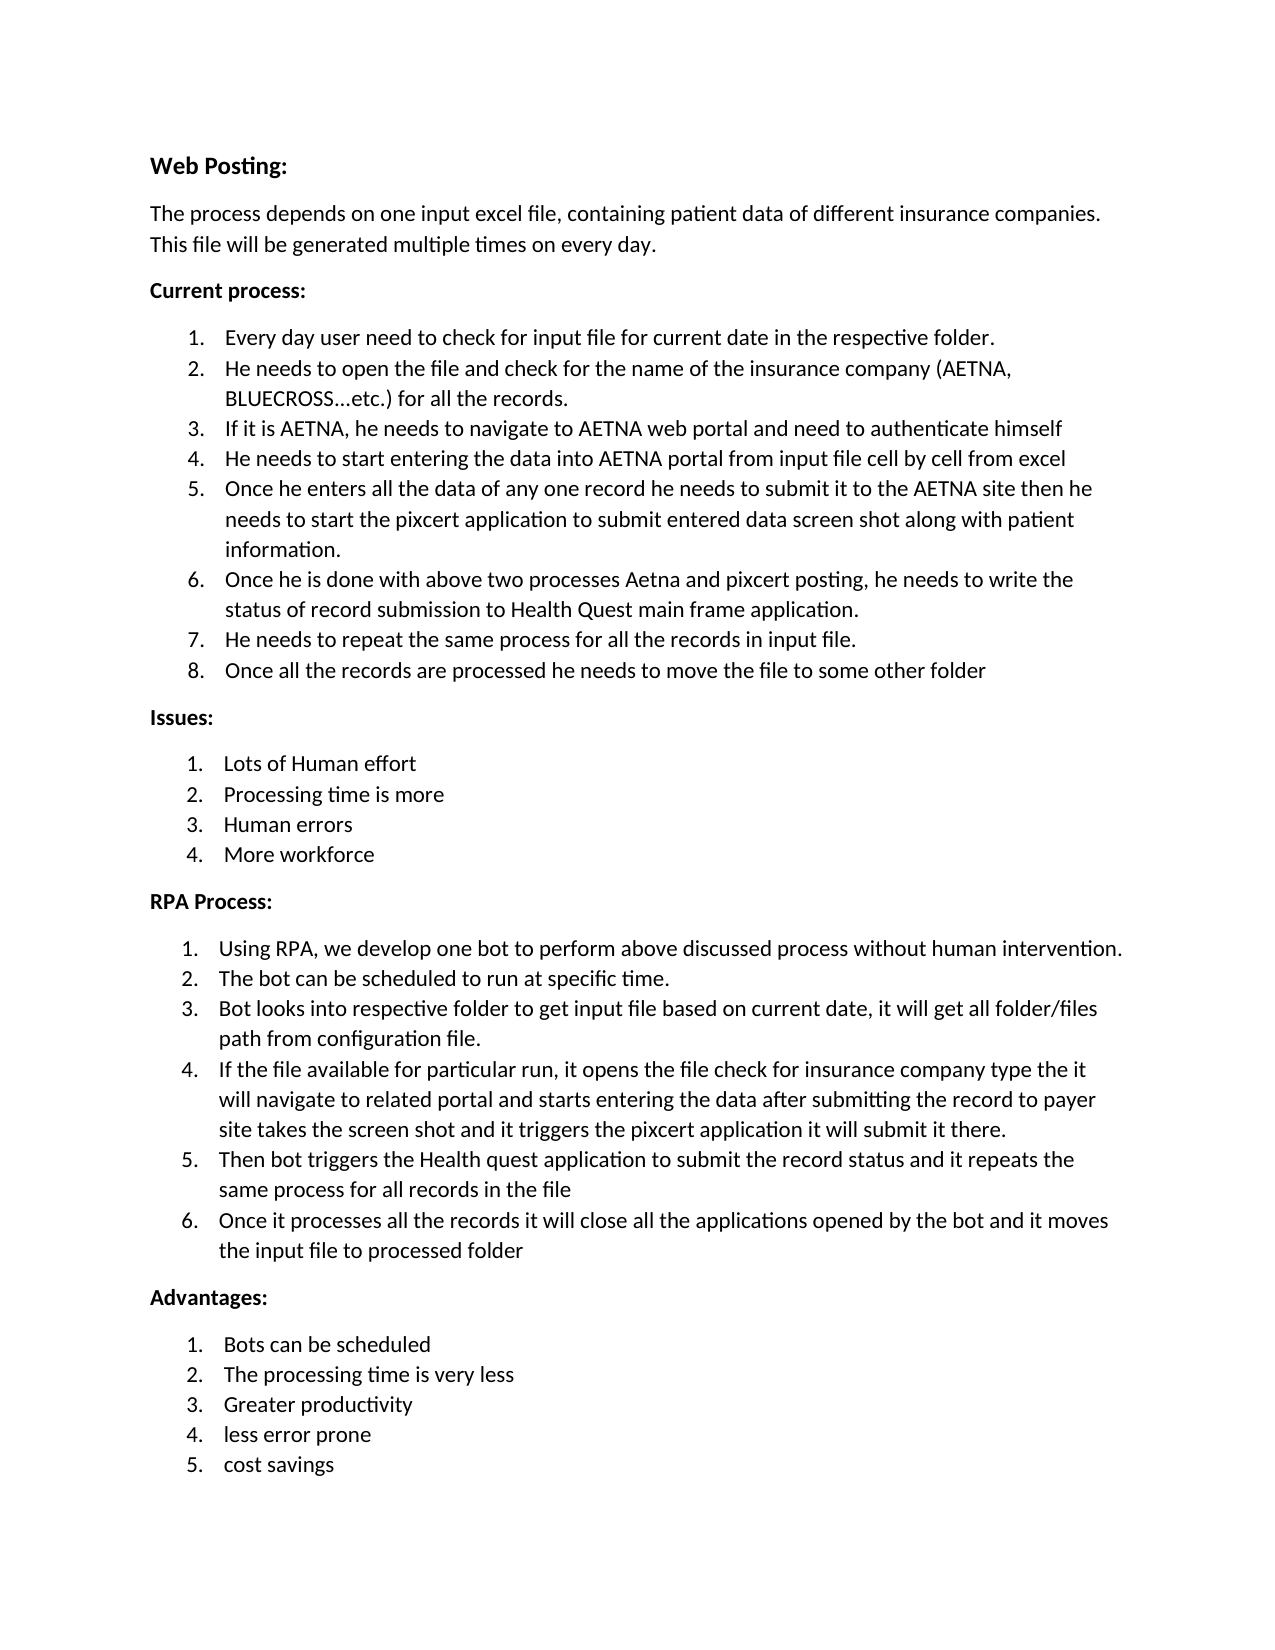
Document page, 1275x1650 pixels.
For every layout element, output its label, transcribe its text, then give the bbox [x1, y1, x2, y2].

list Once it processes all the records it will close all the applications opened by the bot and it moves the input file to processed folder [181, 1206, 1125, 1264]
list Once he is done with above two processes Aetna and pixcert posting, he needs to write the status of record submission to Health Quest main frame application. [187, 565, 1125, 623]
list Then bot triggers the Health quest application to submit the record status and it repeats the same process for all records in the file [181, 1145, 1125, 1204]
text Web Posting: [150, 150, 1125, 181]
list Bot looks into respective folder to get input file based on current date, it will get all folder/files path from configuration file. [181, 994, 1125, 1053]
list More workforce [186, 840, 1125, 868]
list Processing time is more [186, 780, 1125, 808]
list Greater productivity [186, 1390, 1125, 1418]
list He needs to repeat the same process for all the records in input file. [187, 626, 1125, 654]
list Bots can be scheduled [186, 1330, 1125, 1358]
list He needs to open the file and check for the name of the insurance company (AETNA, BLUECROSS...etc.) for all the records. [187, 354, 1125, 412]
list cost savings [186, 1451, 1125, 1479]
list He needs to start entering the data into AETNA portal from input file cell by cell from excel [187, 444, 1125, 472]
list The bot can be scheduled to run at specific time. [181, 964, 1125, 992]
list If the file available for particular run, it opens the file check for insurance company type the it will navigate to related portal and starts entering the data after submitting the record to payer site takes the screen shot and it triggers the pixcert application it will submit it there. [181, 1055, 1125, 1143]
list Every day user need to check for input file for current date in the respective folder. [187, 323, 1125, 352]
list Human errors [186, 810, 1125, 838]
text Issues: [150, 703, 1125, 731]
text Advantages: [150, 1283, 1125, 1311]
list If it is AETNA, he needs to navigate to AETNA web portal and need to authenticate himself [187, 414, 1125, 442]
list Once he enters all the data of any one record he needs to submit it to the AETNA site then he needs to start the pixcert application to submit entered data screen shot along with patient information. [187, 474, 1125, 563]
text The process depends on one input excel file, containing patient data of different insurance companies. This file will be generated multiple times on every day. [150, 199, 1125, 258]
list Using RPA, we develop one bot to perform above discussed process without human intervention. [181, 934, 1125, 962]
list less error prone [186, 1420, 1125, 1448]
text Current process: [150, 277, 1125, 305]
text RPA Process: [150, 887, 1125, 915]
list The processing time is very less [186, 1360, 1125, 1388]
list Once all the records are processed he needs to move the file to some other folder [187, 656, 1125, 684]
list Lots of Human effort [186, 749, 1125, 778]
